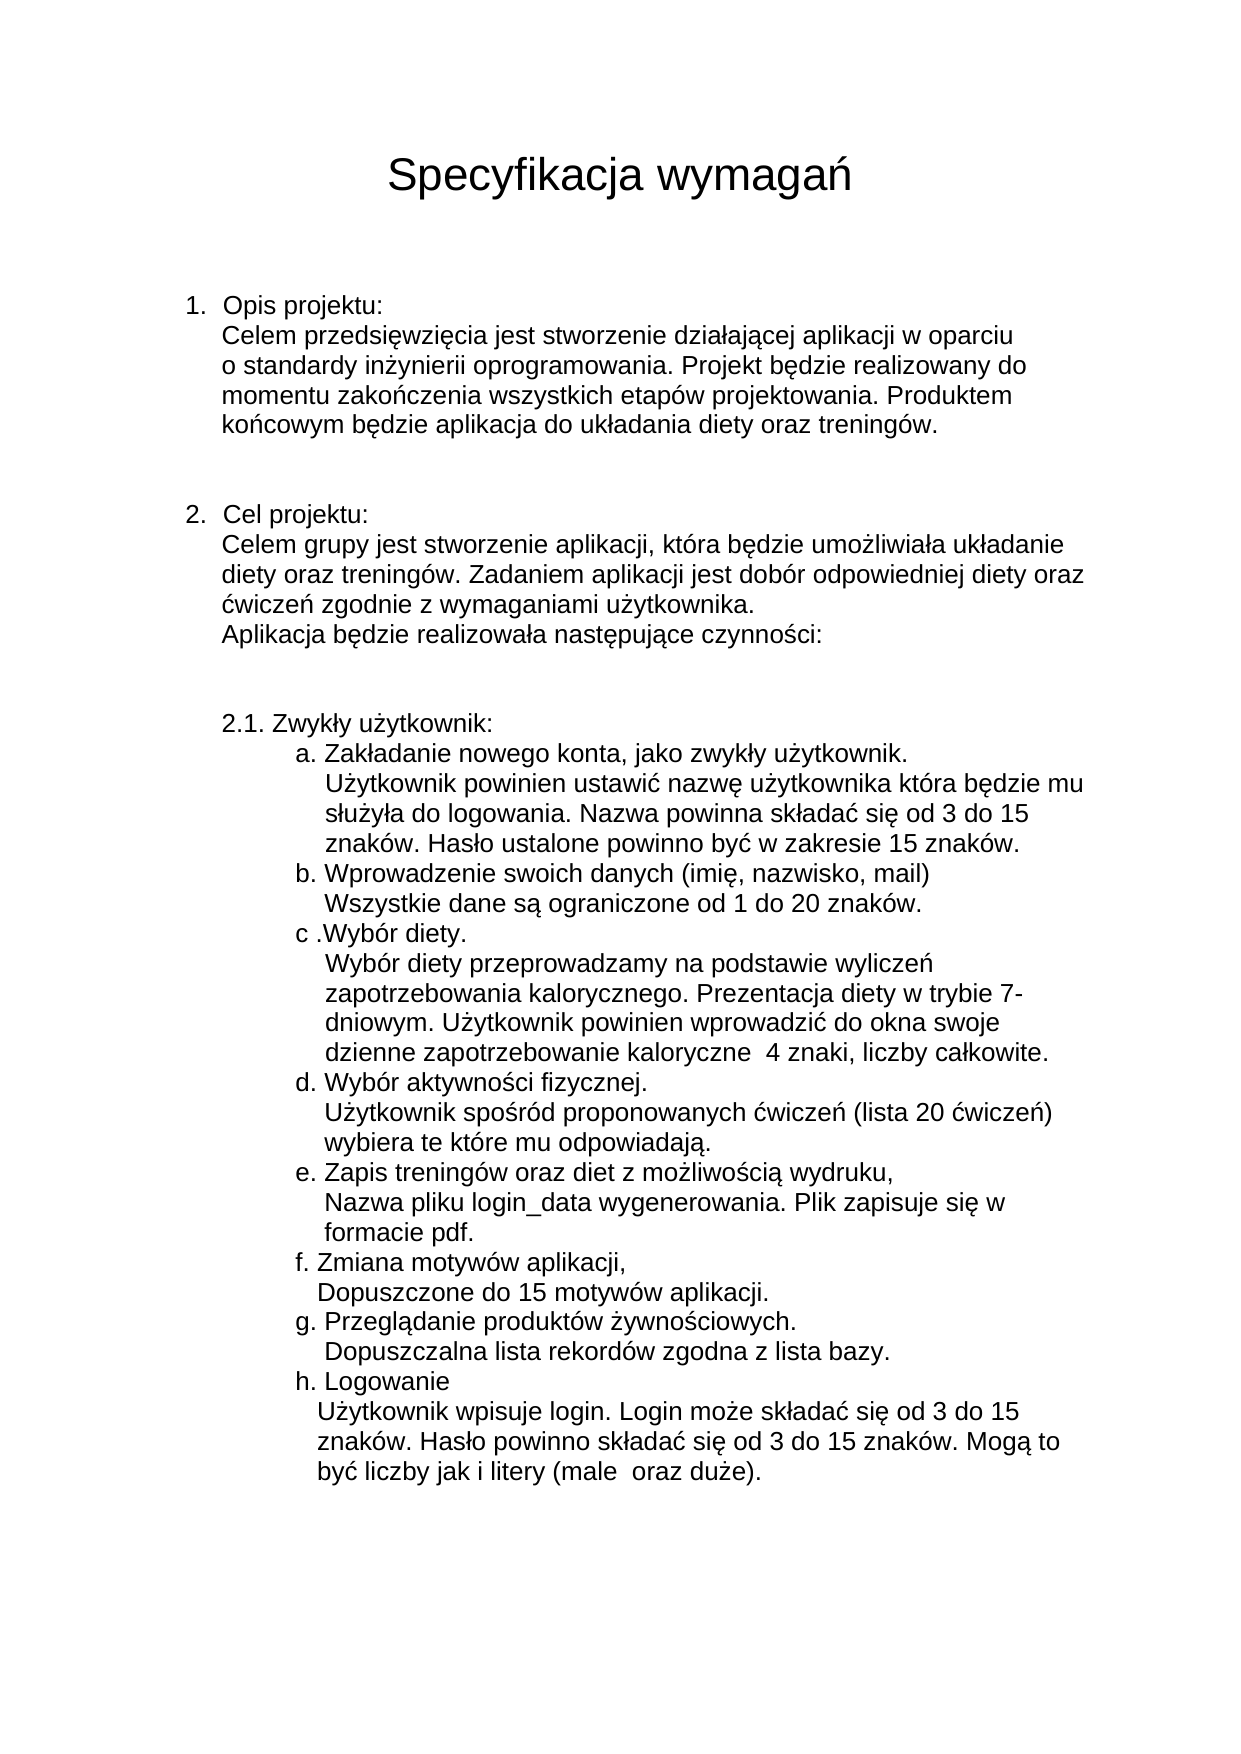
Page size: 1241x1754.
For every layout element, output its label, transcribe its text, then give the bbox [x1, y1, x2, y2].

text Celem przedsięwzięcia jest stworzenie działającej aplikacji w oparciu [148, 320, 1093, 350]
text Wybór diety przeprowadzamy na podstawie wyliczeń zapotrzebowania kalorycznego. Prezentacja diety w trybie 7- dniowym. Użytkownik powinien wprowadzić do okna swoje dzienne zapotrzebowanie kaloryczne 4 znaki, liczby całkowite. [325, 948, 1093, 1067]
text 2.1. Zwykły użytkownik: [221, 708, 1093, 738]
text d. Wybór aktywności fizycznej. [221, 1067, 1093, 1097]
text Aplikacja będzie realizowała następujące czynności: [148, 619, 1093, 649]
text znaków. Hasło powinno składać się od 3 do 15 znaków. Mogą to [295, 1426, 1093, 1456]
list Opis projektu: [185, 290, 1093, 320]
text Celem grupy jest stworzenie aplikacji, która będzie umożliwiała układanie diety oraz treningów. Zadaniem aplikacji jest dobór odpowiedniej diety oraz ćwiczeń zgodnie z wymaganiami użytkownika. [221, 529, 1093, 619]
text Dopuszczalna lista rekordów zgodna z lista bazy. [148, 1336, 1093, 1366]
list Cel projektu: [185, 499, 1093, 529]
text Specyfikacja wymagań [148, 148, 1093, 200]
text końcowym będzie aplikacja do układania diety oraz treningów. [148, 409, 1093, 439]
text formacie pdf. [295, 1217, 1093, 1247]
text Wszystkie dane są ograniczone od 1 do 20 znaków. [148, 888, 1093, 918]
text b. Wprowadzenie swoich danych (imię, nazwisko, mail) [148, 858, 1093, 888]
text Użytkownik wpisuje login. Login może składać się od 3 do 15 [295, 1396, 1093, 1426]
text Nazwa pliku login_data wygenerowania. Plik zapisuje się w [295, 1187, 1093, 1217]
text a. Zakładanie nowego konta, jako zwykły użytkownik. [221, 738, 1093, 768]
text f. Zmiana motywów aplikacji, [221, 1247, 1093, 1277]
text momentu zakończenia wszystkich etapów projektowania. Produktem [148, 380, 1093, 409]
text Dopuszczone do 15 motywów aplikacji. [221, 1277, 1093, 1306]
text o standardy inżynierii oprogramowania. Projekt będzie realizowany do [148, 350, 1093, 380]
text h. Logowanie [148, 1366, 1093, 1396]
text c .Wybór diety. [221, 918, 1093, 948]
text być liczby jak i litery (male oraz duże). [295, 1456, 1093, 1486]
text g. Przeglądanie produktów żywnościowych. [221, 1306, 1093, 1336]
text e. Zapis treningów oraz diet z możliwością wydruku, [295, 1157, 1093, 1187]
text Użytkownik powinien ustawić nazwę użytkownika która będzie mu służyła do logowania. Nazwa powinna składać się od 3 do 15 znaków. Hasło ustalone powinno być w zakresie 15 znaków. [325, 768, 1093, 858]
text Użytkownik spośród proponowanych ćwiczeń (lista 20 ćwiczeń) wybiera te które mu odpowiadają. [324, 1097, 1093, 1157]
